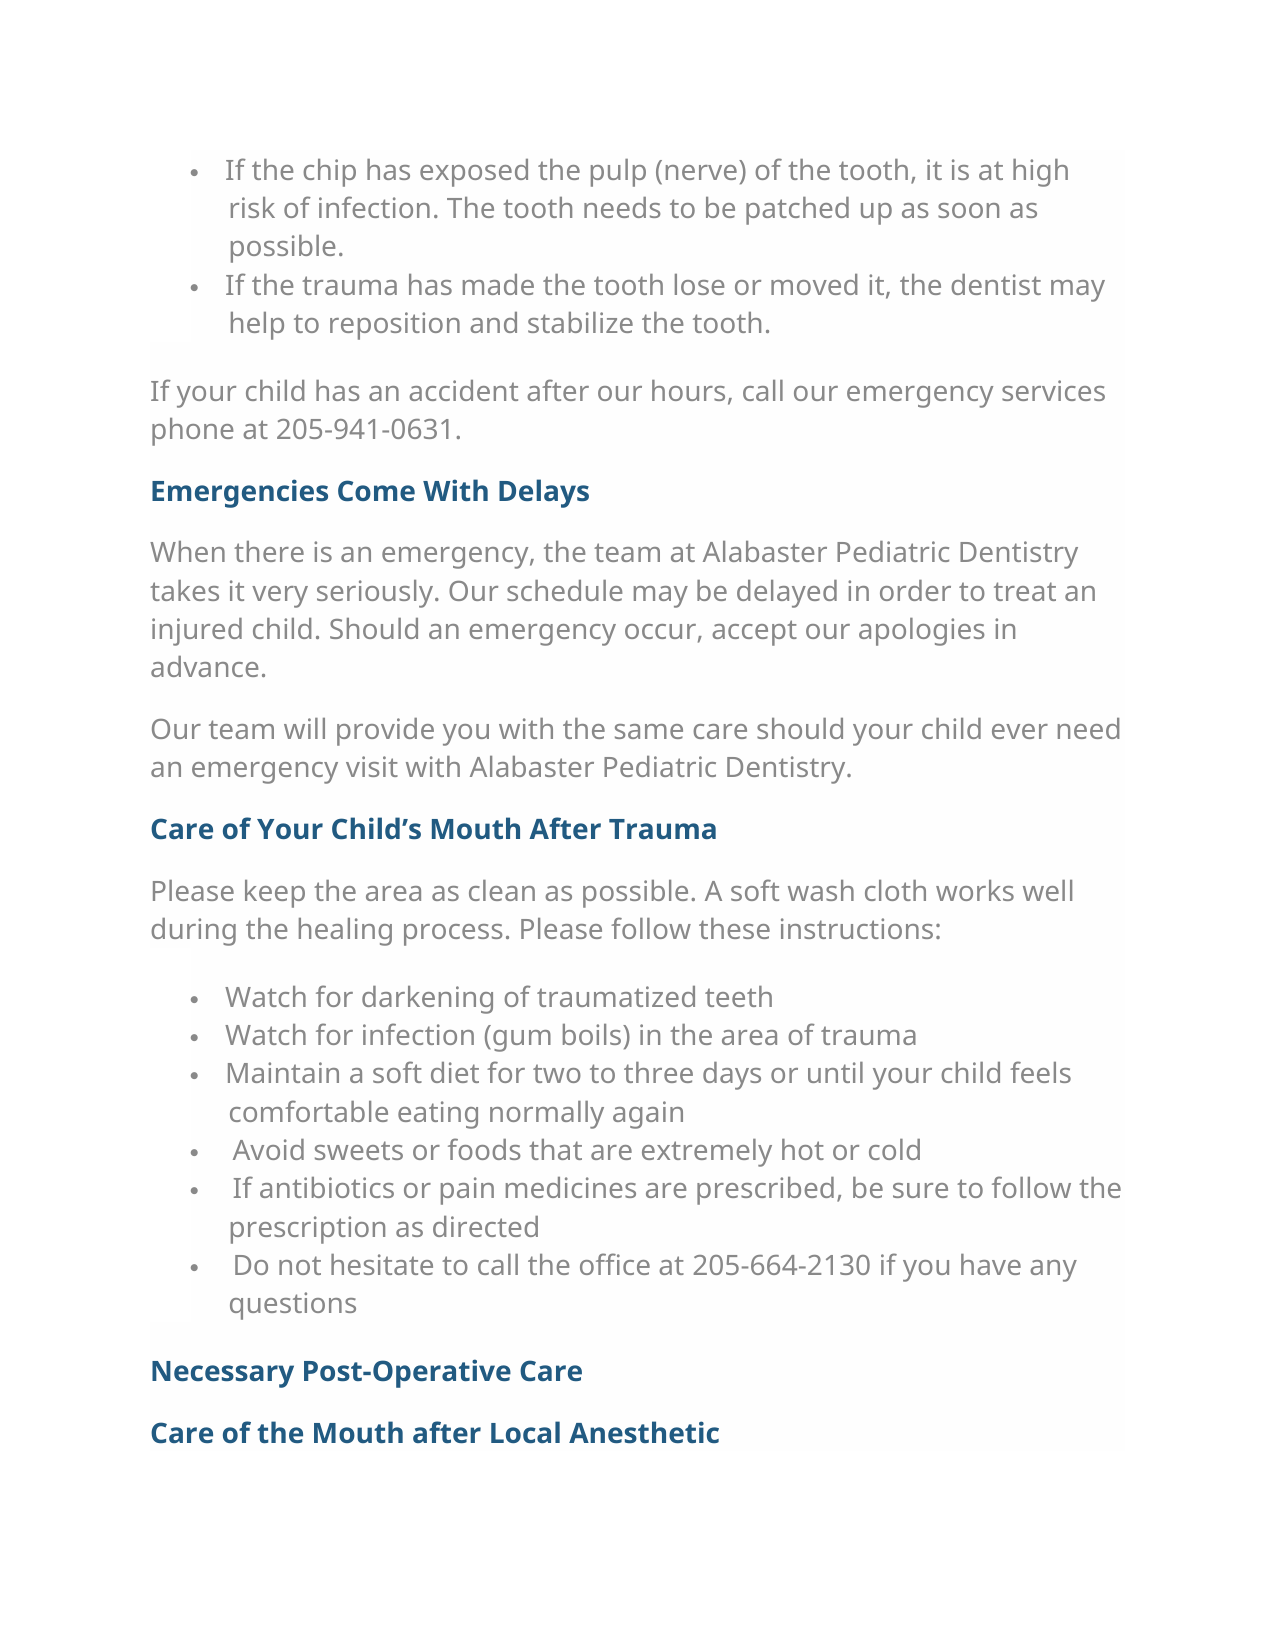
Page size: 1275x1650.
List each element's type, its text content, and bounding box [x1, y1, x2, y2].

list Do not hesitate to call the office at 205-664-2130 if you have any questions [191, 1246, 1125, 1322]
text Emergencies Come With Delays [150, 471, 1125, 509]
text Care of Your Child’s Mouth After Trauma [150, 809, 1125, 848]
text Care of the Mouth after Local Anesthetic [150, 1413, 1125, 1451]
list Watch for darkening of traumatized teeth [191, 977, 1125, 1016]
list Avoid sweets or foods that are extremely hot or cold [191, 1131, 1125, 1169]
list Maintain a soft diet for two to three days or until your child feels comfortable eating normally again [191, 1054, 1125, 1131]
text When there is an emergency, the team at Alabaster Pediatric Dentistry takes it very seriously. Our schedule may be delayed in order to treat an injured child. Should an emergency occur, accept our apologies in advance. [150, 533, 1125, 686]
list If the trauma has made the tooth lose or moved it, the dentist may help to reposition and stabilize the tooth. [191, 265, 1125, 342]
text If your child has an accident after our hours, call our emergency services phone at 205-941-0631. [150, 371, 1125, 447]
text Necessary Post-Operative Care [150, 1351, 1125, 1390]
text Our team will provide you with the same care should your child ever need an emergency visit with Alabaster Pediatric Dentistry. [150, 709, 1125, 786]
list If antibiotics or pain medicines are prescribed, be sure to follow the prescription as directed [191, 1169, 1125, 1246]
text Please keep the area as clean as possible. A soft wash cloth works well during the healing process. Please follow these instructions: [150, 871, 1125, 948]
list If the chip has exposed the pulp (nerve) of the tooth, it is at high risk of infection. The tooth needs to be patched up as soon as possible. [191, 150, 1125, 265]
list Watch for infection (gum boils) in the area of trauma [191, 1016, 1125, 1054]
